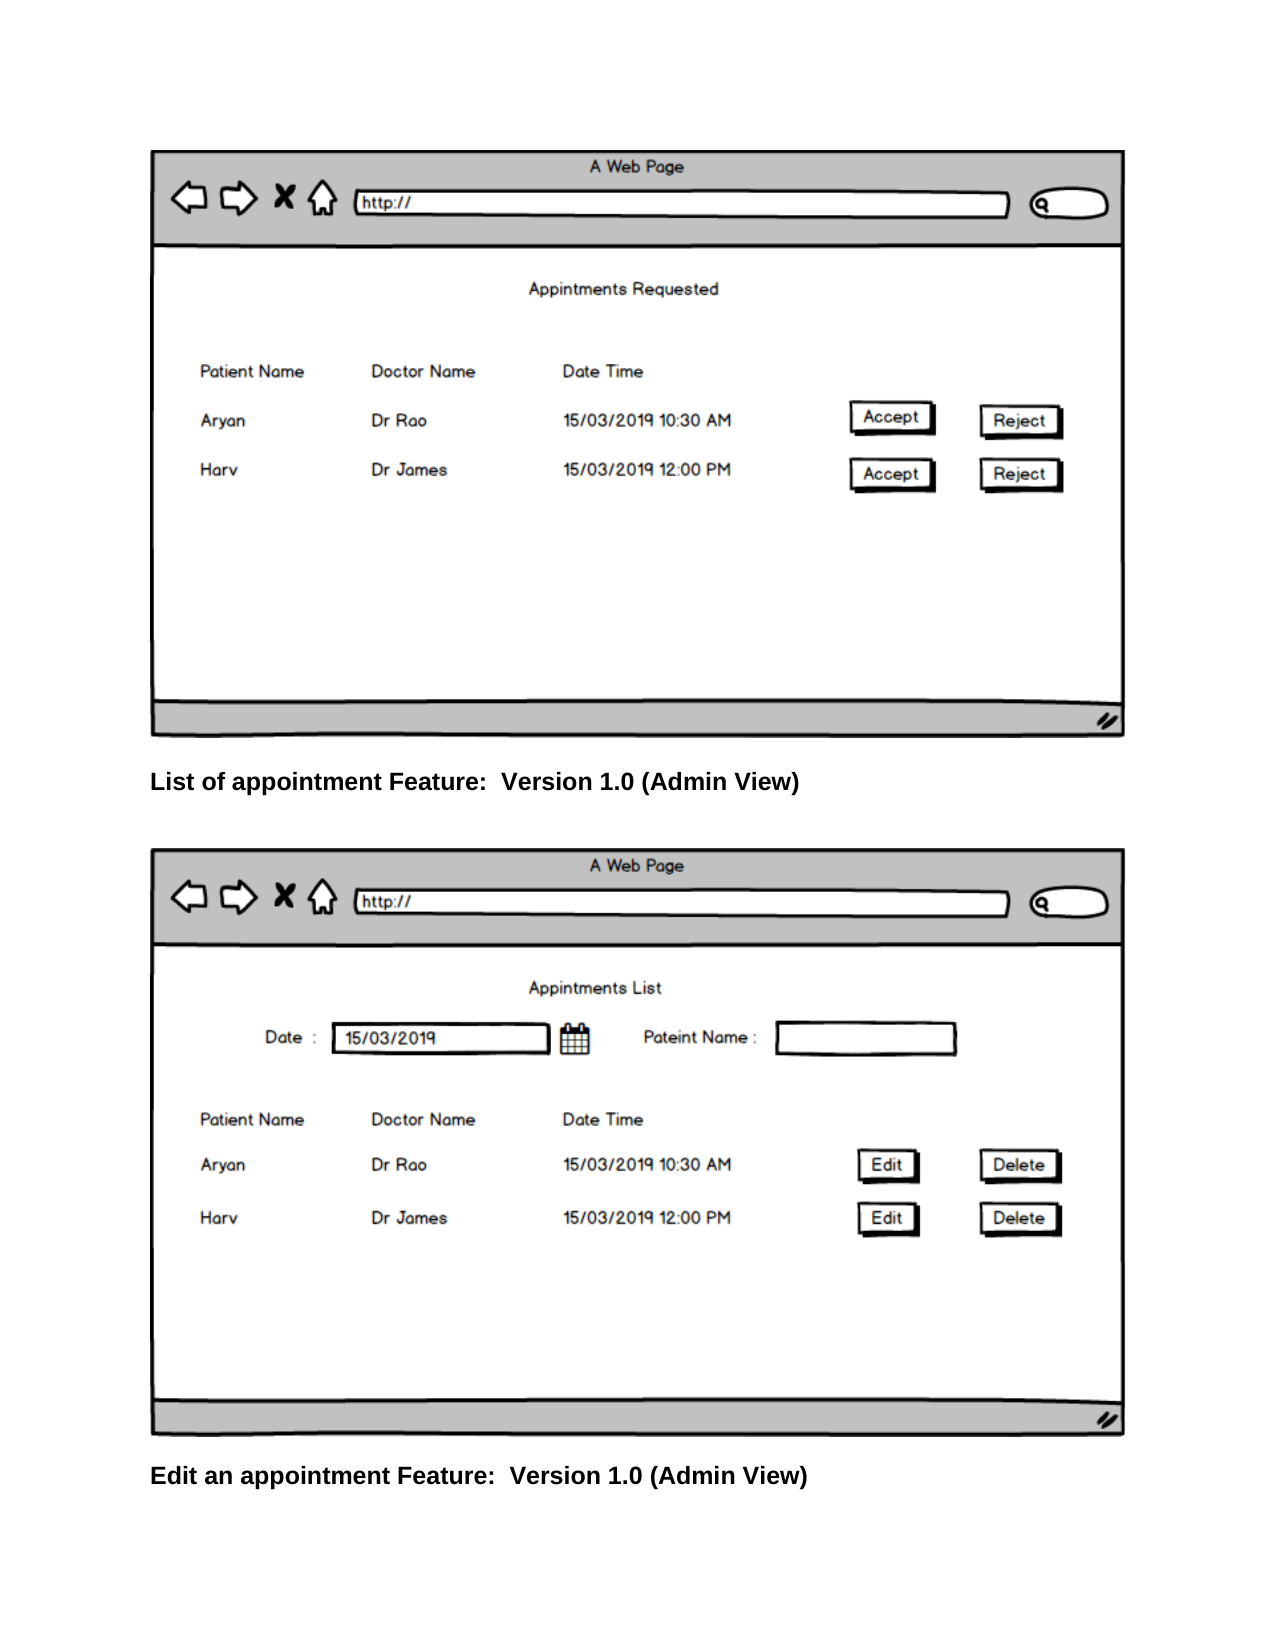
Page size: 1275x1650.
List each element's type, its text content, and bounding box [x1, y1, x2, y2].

picture [150, 150, 1125, 738]
text Edit an appointment Feature: Version 1.0 (Admin View) [150, 1461, 1125, 1490]
picture [150, 848, 1125, 1437]
text List of appointment Feature: Version 1.0 (Admin View) [150, 767, 1125, 795]
